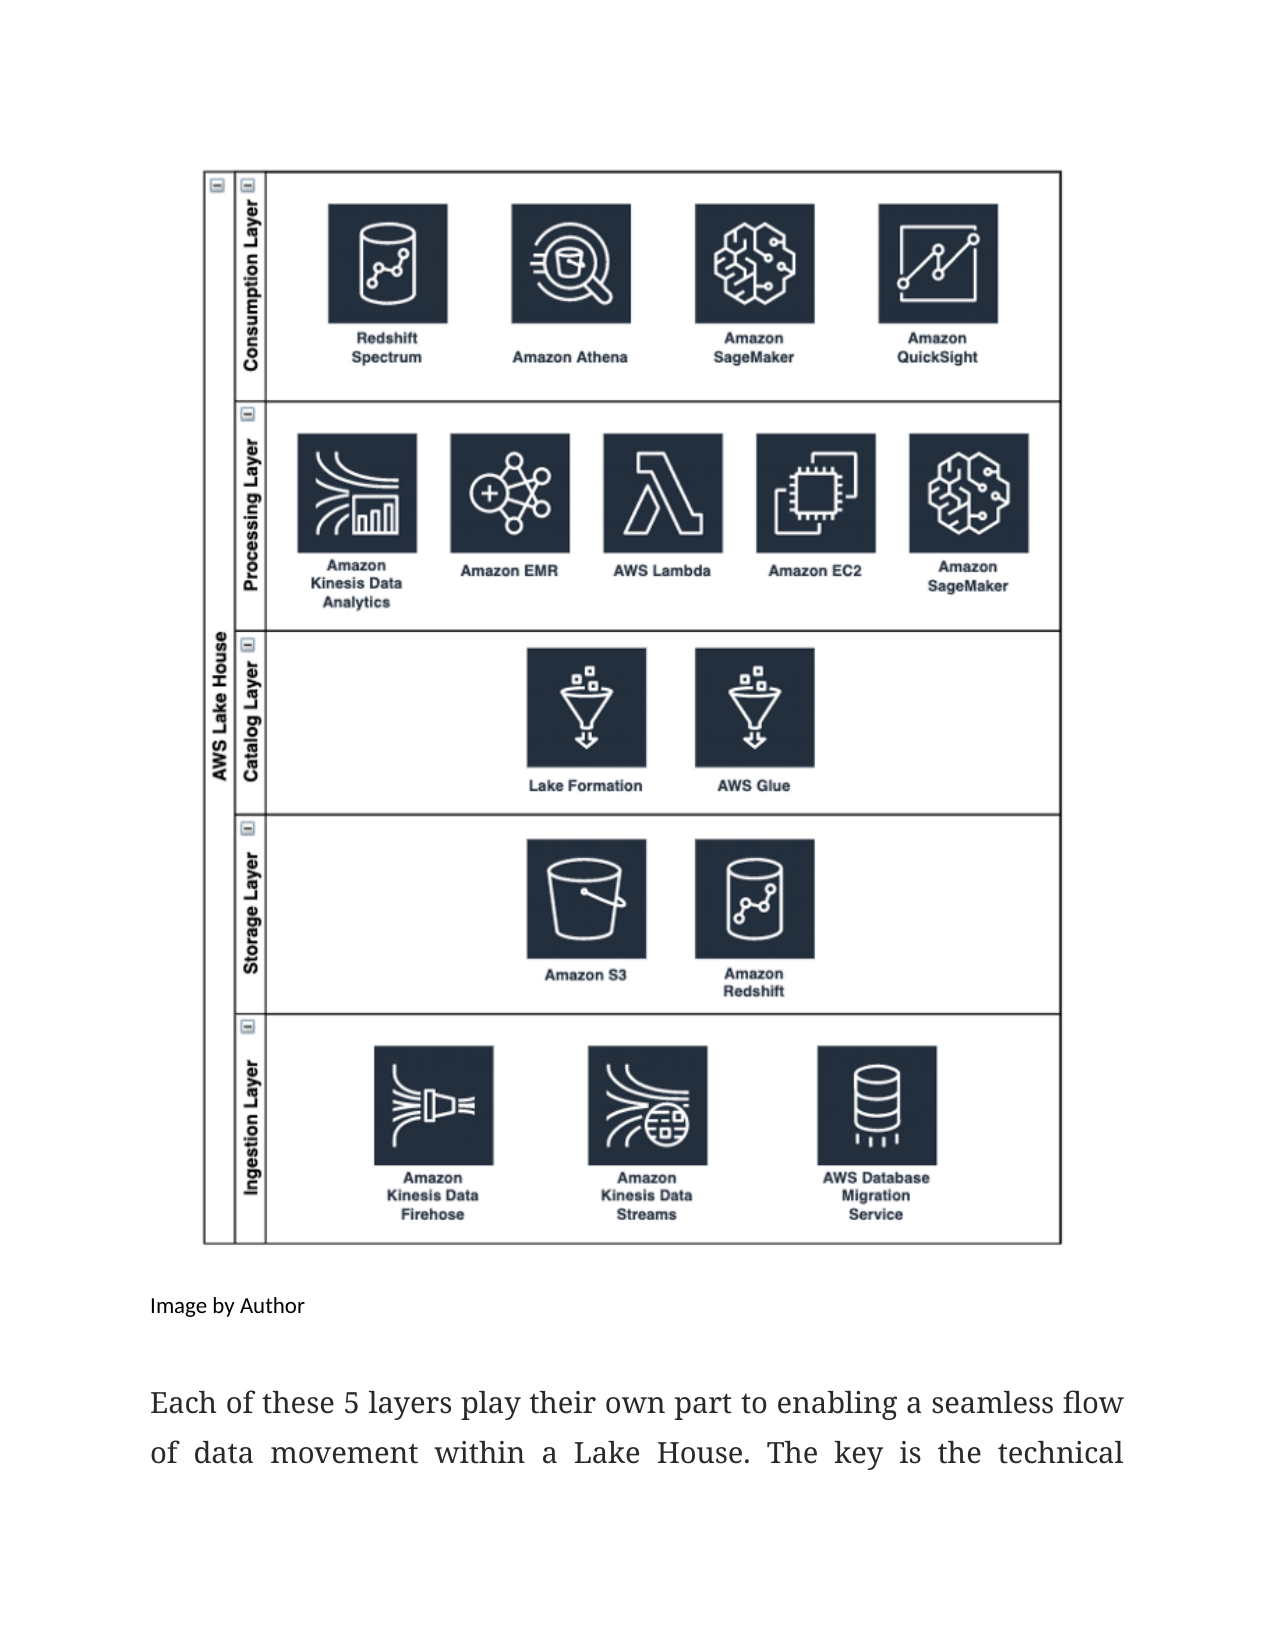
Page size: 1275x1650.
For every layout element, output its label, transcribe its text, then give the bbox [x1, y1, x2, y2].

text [150, 1372, 1125, 1472]
picture [150, 150, 1125, 1273]
text Image by Author [150, 1291, 1125, 1319]
